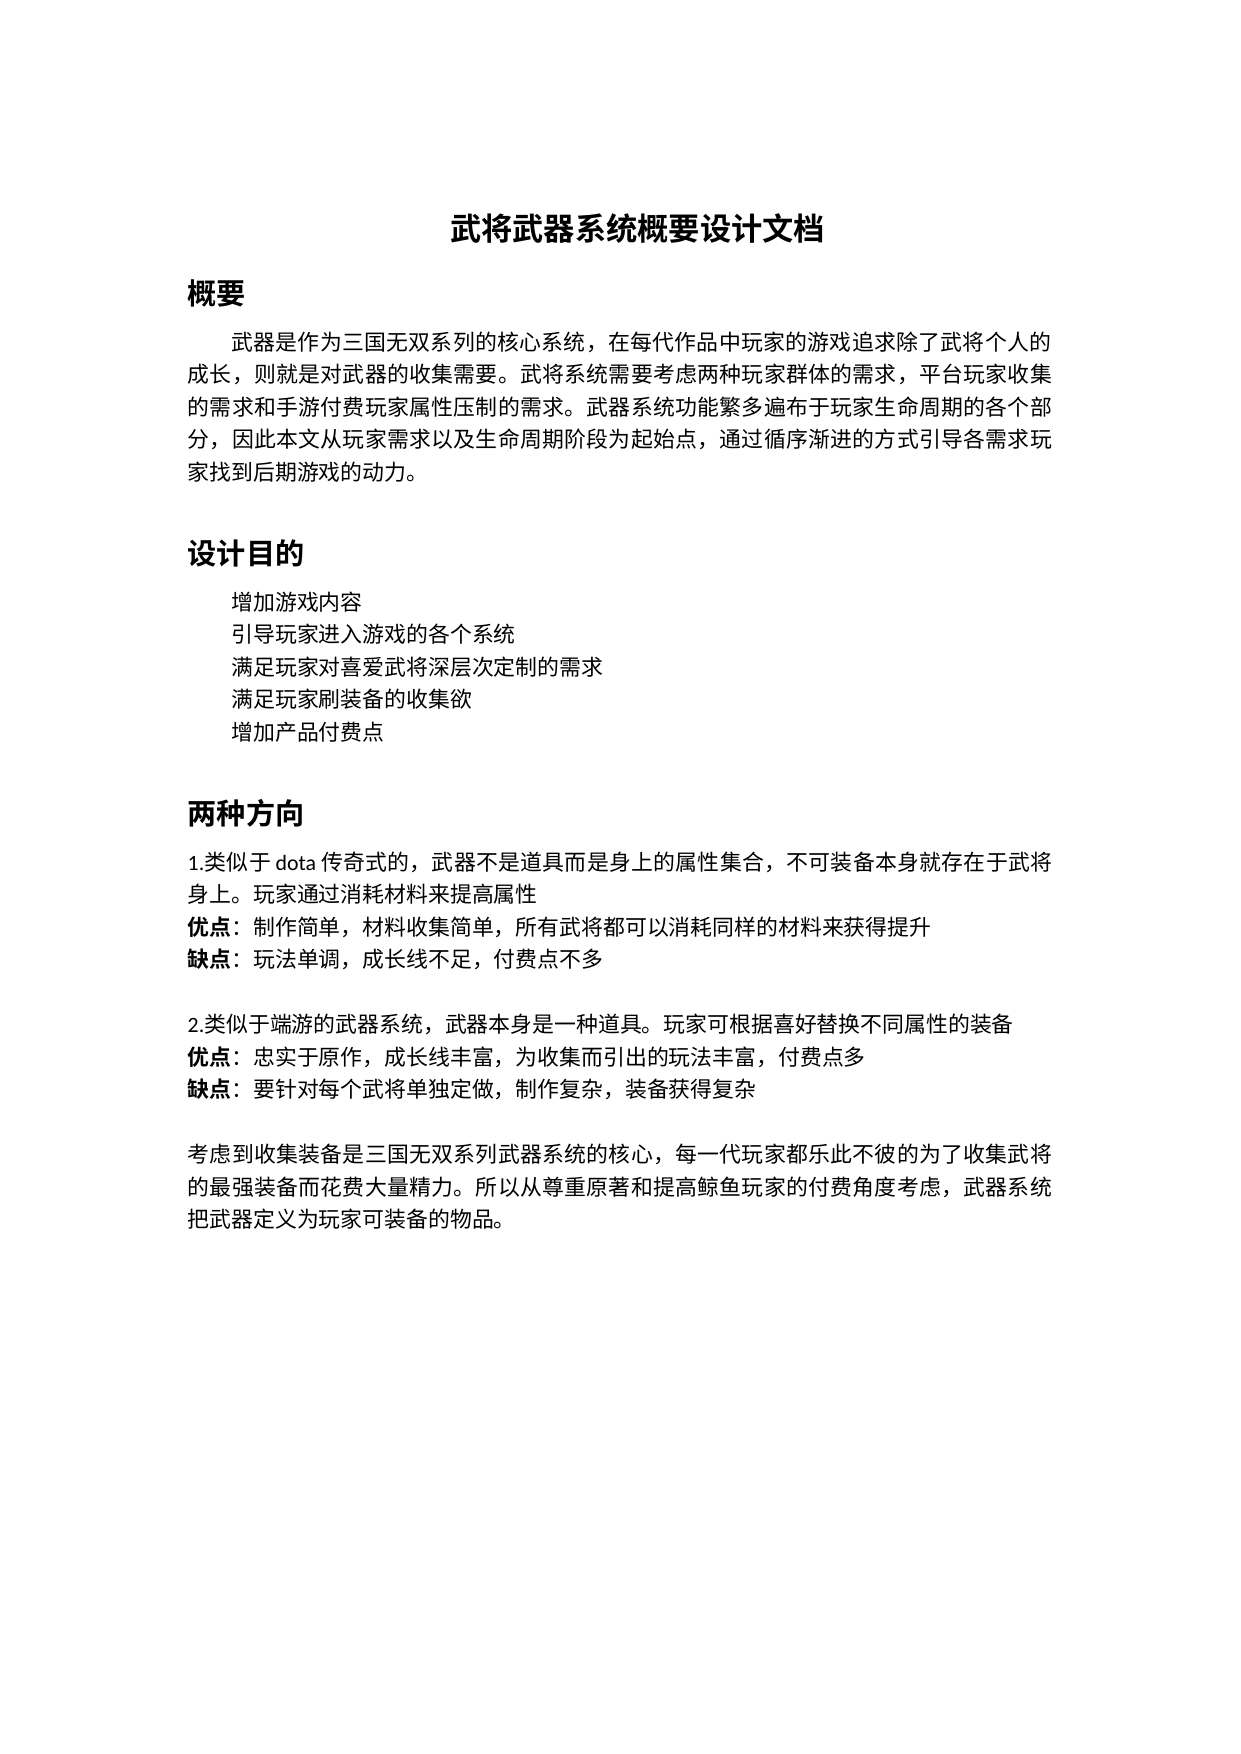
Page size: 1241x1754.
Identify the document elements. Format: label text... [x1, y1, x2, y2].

text 满足玩家对喜爱武将深层次定制的需求 [187, 649, 1053, 682]
text 引导玩家进入游戏的各个系统 [187, 617, 1053, 649]
text 武器是作为三国无双系列的核心系统，在每代作品中玩家的游戏追求除了武将个人的成长，则就是对武器的收集需要。武将系统需要考虑两种玩家群体的需求，平台玩家收集的需求和手游付费玩家属性压制的需求。武器系统功能繁多遍布于玩家生命周期的各个部分，因此本文从玩家需求以及生命周期阶段为起始点，通过循序渐进的方式引导各需求玩家找到后期游戏的动力。 [187, 324, 1053, 487]
text 考虑到收集装备是三国无双系列武器系统的核心，每一代玩家都乐此不彼的为了收集武将的最强装备而花费大量精力。所以从尊重原著和提高鲸鱼玩家的付费角度考虑，武器系统把武器定义为玩家可装备的物品。 [187, 1137, 1053, 1234]
text 两种方向 [187, 779, 1053, 844]
text 1.类似于dota传奇式的，武器不是道具而是身上的属性集合，不可装备本身就存在于武将身上。玩家通过消耗材料来提高属性 [187, 844, 1053, 909]
text 2.类似于端游的武器系统，武器本身是一种道具。玩家可根据喜好替换不同属性的装备 [187, 1007, 1053, 1039]
text 缺点：要针对每个武将单独定做，制作复杂，装备获得复杂 [187, 1072, 1053, 1104]
text 增加产品付费点 [187, 714, 1053, 747]
text 满足玩家刷装备的收集欲 [187, 682, 1053, 714]
text 优点：忠实于原作，成长线丰富，为收集而引出的玩法丰富，付费点多 [187, 1039, 1053, 1072]
text 优点：制作简单，材料收集简单，所有武将都可以消耗同样的材料来获得提升 [187, 909, 1053, 942]
text 设计目的 [187, 519, 1053, 584]
text 增加游戏内容 [187, 584, 1053, 617]
text 概要 [187, 259, 1053, 324]
text 武将武器系统概要设计文档 [187, 194, 1053, 259]
text 缺点：玩法单调，成长线不足，付费点不多 [187, 942, 1053, 974]
